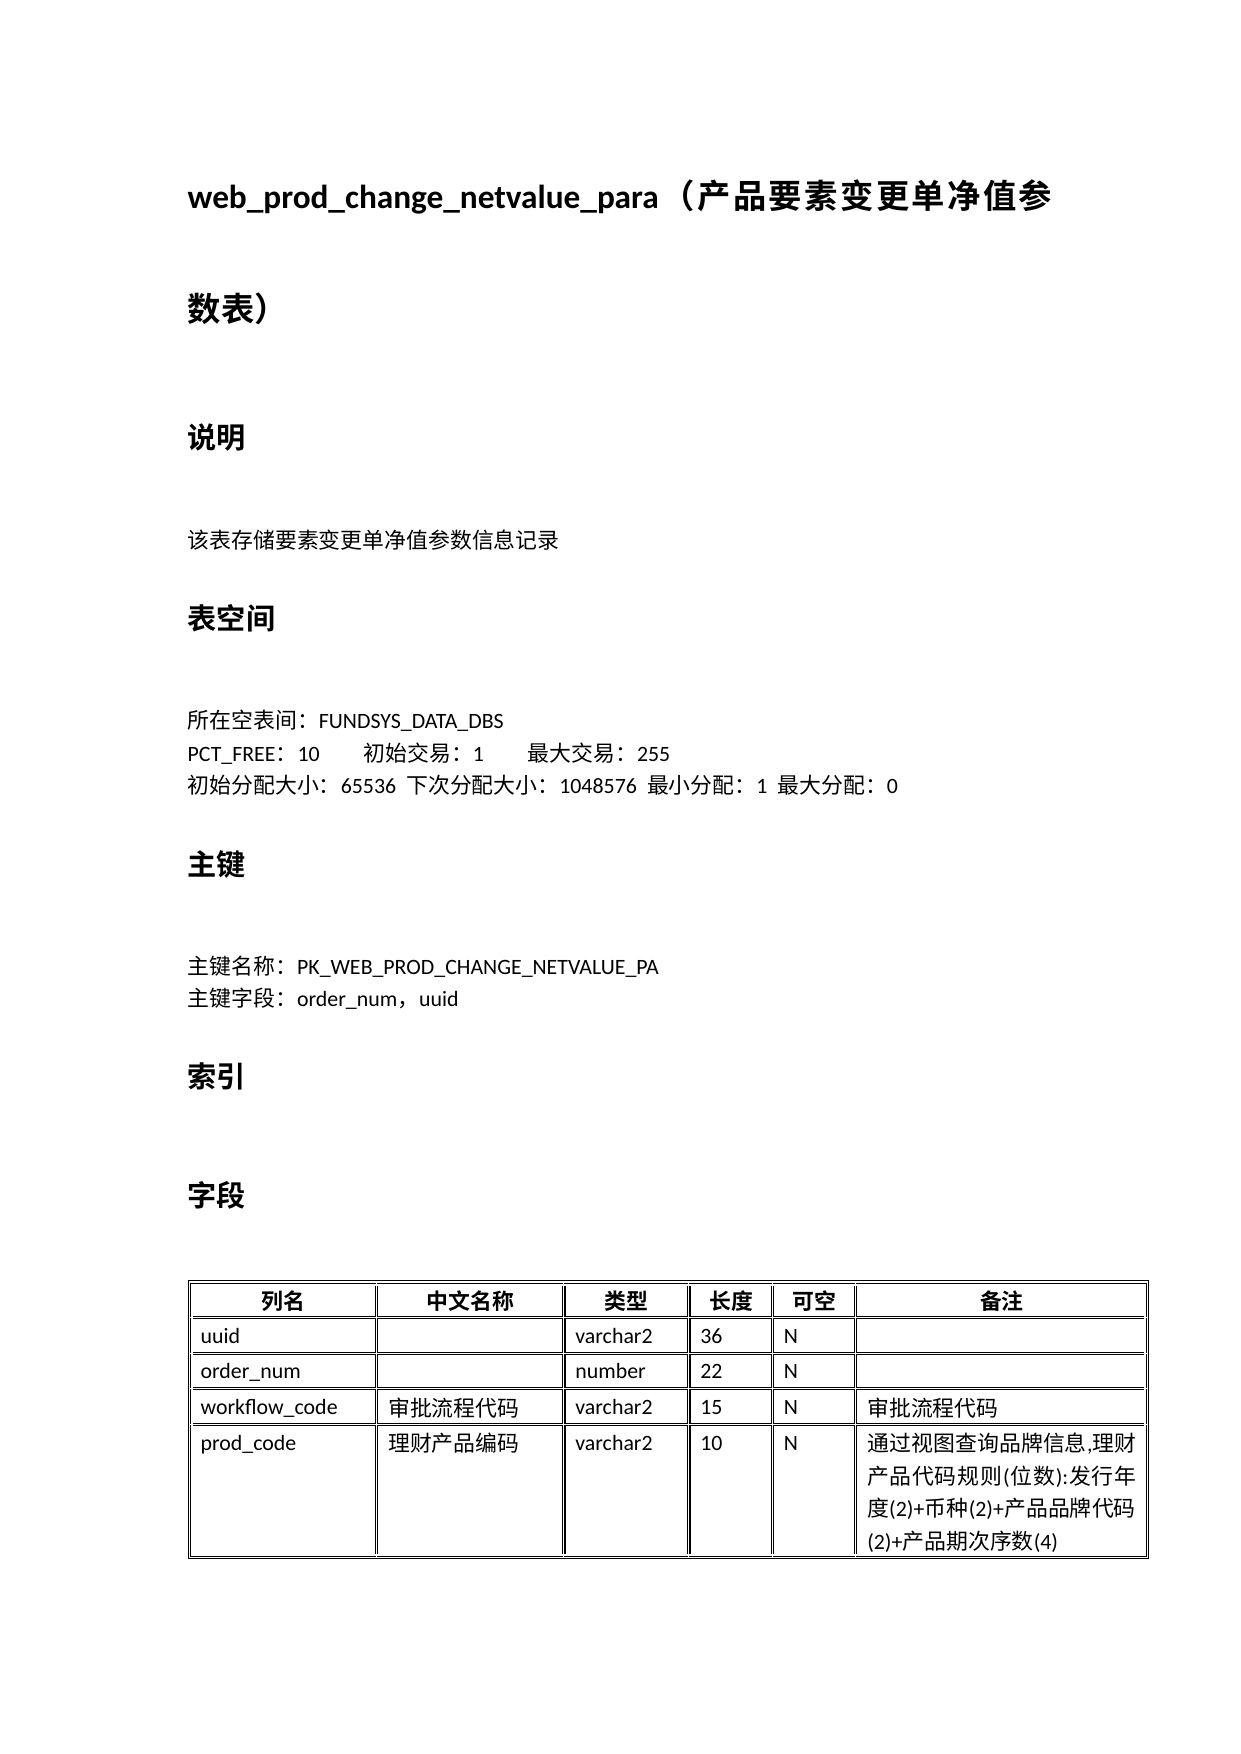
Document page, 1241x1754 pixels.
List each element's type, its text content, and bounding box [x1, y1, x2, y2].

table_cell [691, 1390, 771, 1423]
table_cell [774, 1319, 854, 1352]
subtitle 索引 [187, 1043, 1053, 1108]
text 主键名称：PK_WEB_PROD_CHANGE_NETVALUE_PA [187, 948, 1053, 981]
text 所在空表间：FUNDSYS_DATA_DBS [187, 703, 1053, 736]
subtitle 表空间 [187, 584, 1053, 649]
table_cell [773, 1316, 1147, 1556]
subtitle 字段 [187, 1162, 1053, 1227]
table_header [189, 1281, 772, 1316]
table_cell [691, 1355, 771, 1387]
subtitle 说明 [187, 404, 1053, 469]
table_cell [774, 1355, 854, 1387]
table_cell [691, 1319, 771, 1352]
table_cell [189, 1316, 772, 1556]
text 该表存储要素变更单净值参数信息记录 [187, 522, 1053, 555]
text 主键字段：order_num，uuid [187, 981, 1053, 1013]
subtitle web_prod_change_netvalue_para（产品要素变更单净值参数表） [187, 162, 1053, 339]
text 初始分配大小：65536 下次分配大小：1048576 最小分配：1 最大分配：0 [187, 768, 1053, 801]
subtitle 主键 [187, 830, 1053, 895]
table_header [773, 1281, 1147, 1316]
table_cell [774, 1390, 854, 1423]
text PCT_FREE：10 初始交易：1 最大交易：255 [187, 736, 1053, 768]
